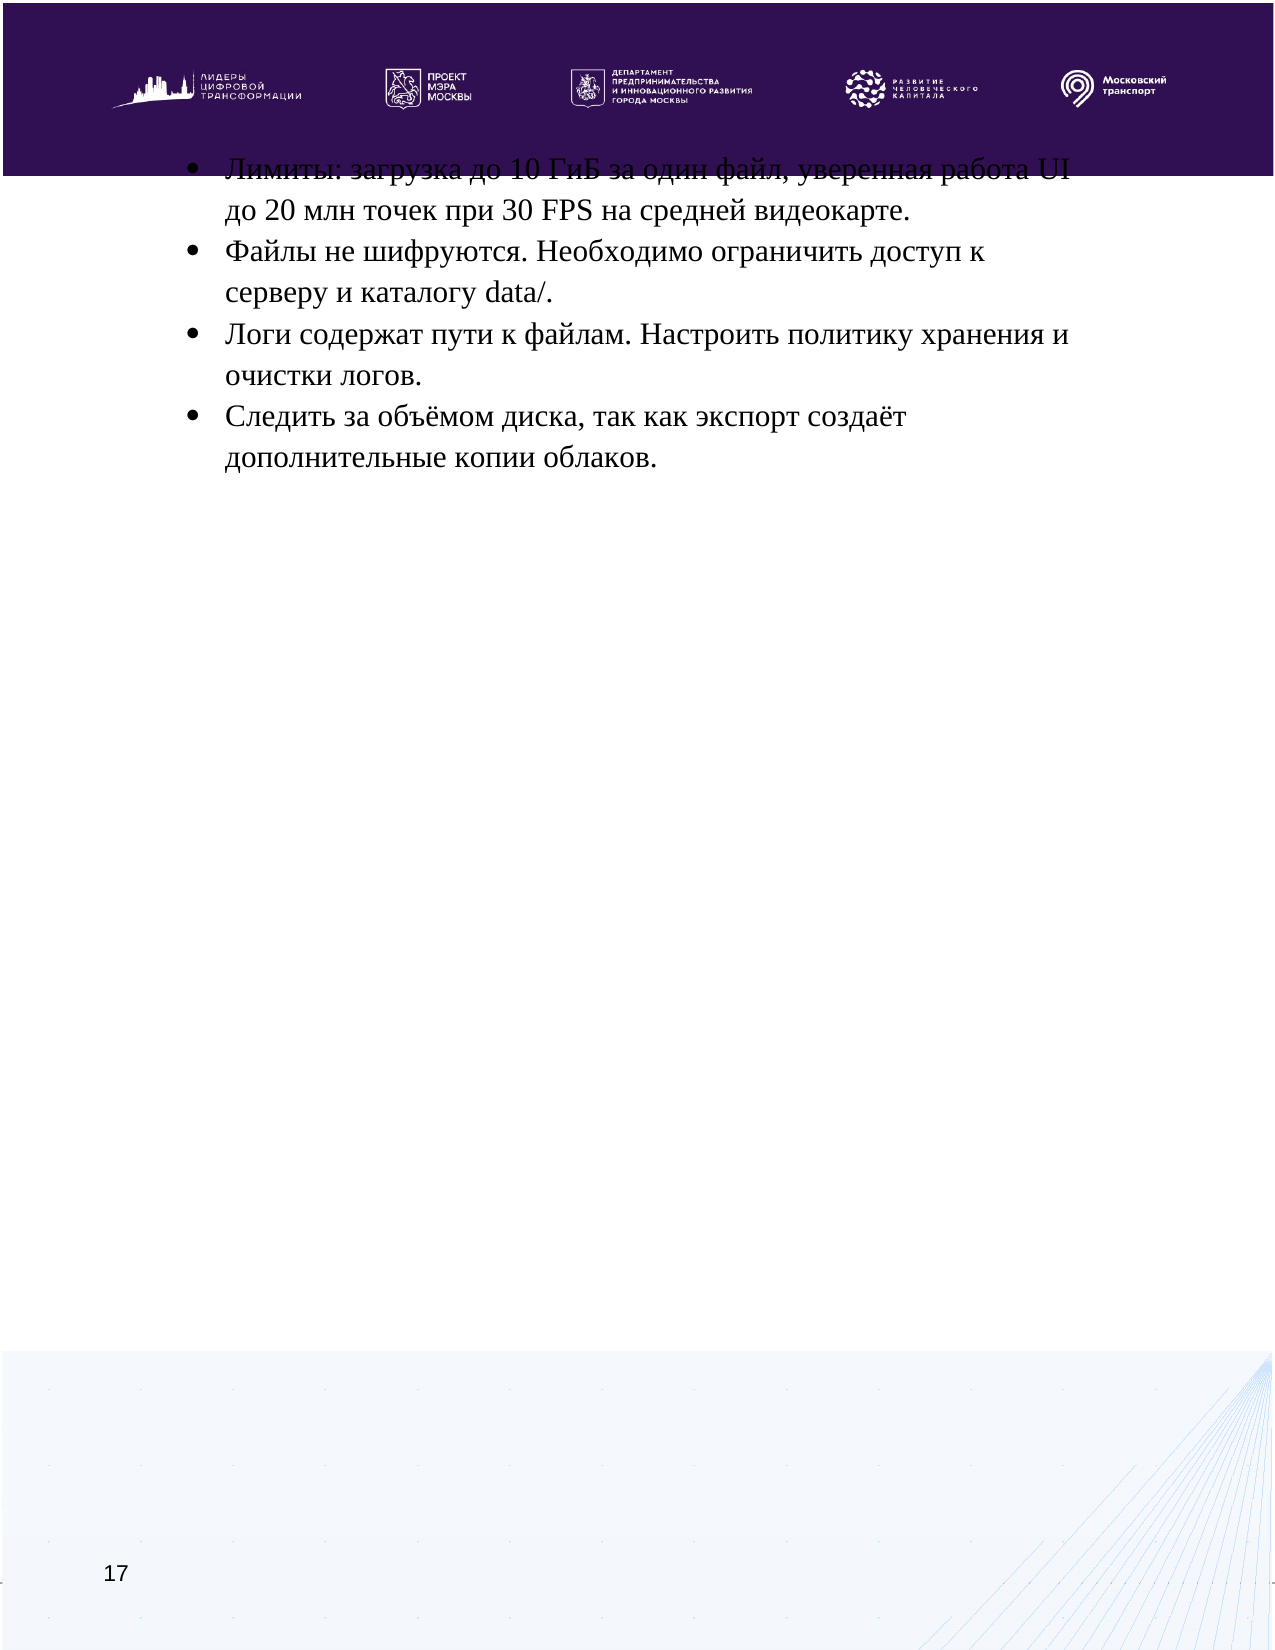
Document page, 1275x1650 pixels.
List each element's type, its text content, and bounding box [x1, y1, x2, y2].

picture [2, 1351, 1273, 1650]
list Логи содержат пути к файлам. Настроить политику хранения и очистки логов. [187, 315, 1087, 392]
list Следить за объёмом диска, так как экспорт создаёт дополнительные копии облаков. [187, 397, 1087, 475]
list Файлы не шифруются. Необходимо ограничить доступ к серверу и каталогу data/. [187, 232, 1087, 310]
picture [3, 3, 1274, 176]
list Лимиты: загрузка до 10 ГиБ за один файл, уверенная работа UI до 20 млн точек при 30 FPS на средней видеокарте. [187, 150, 1087, 227]
